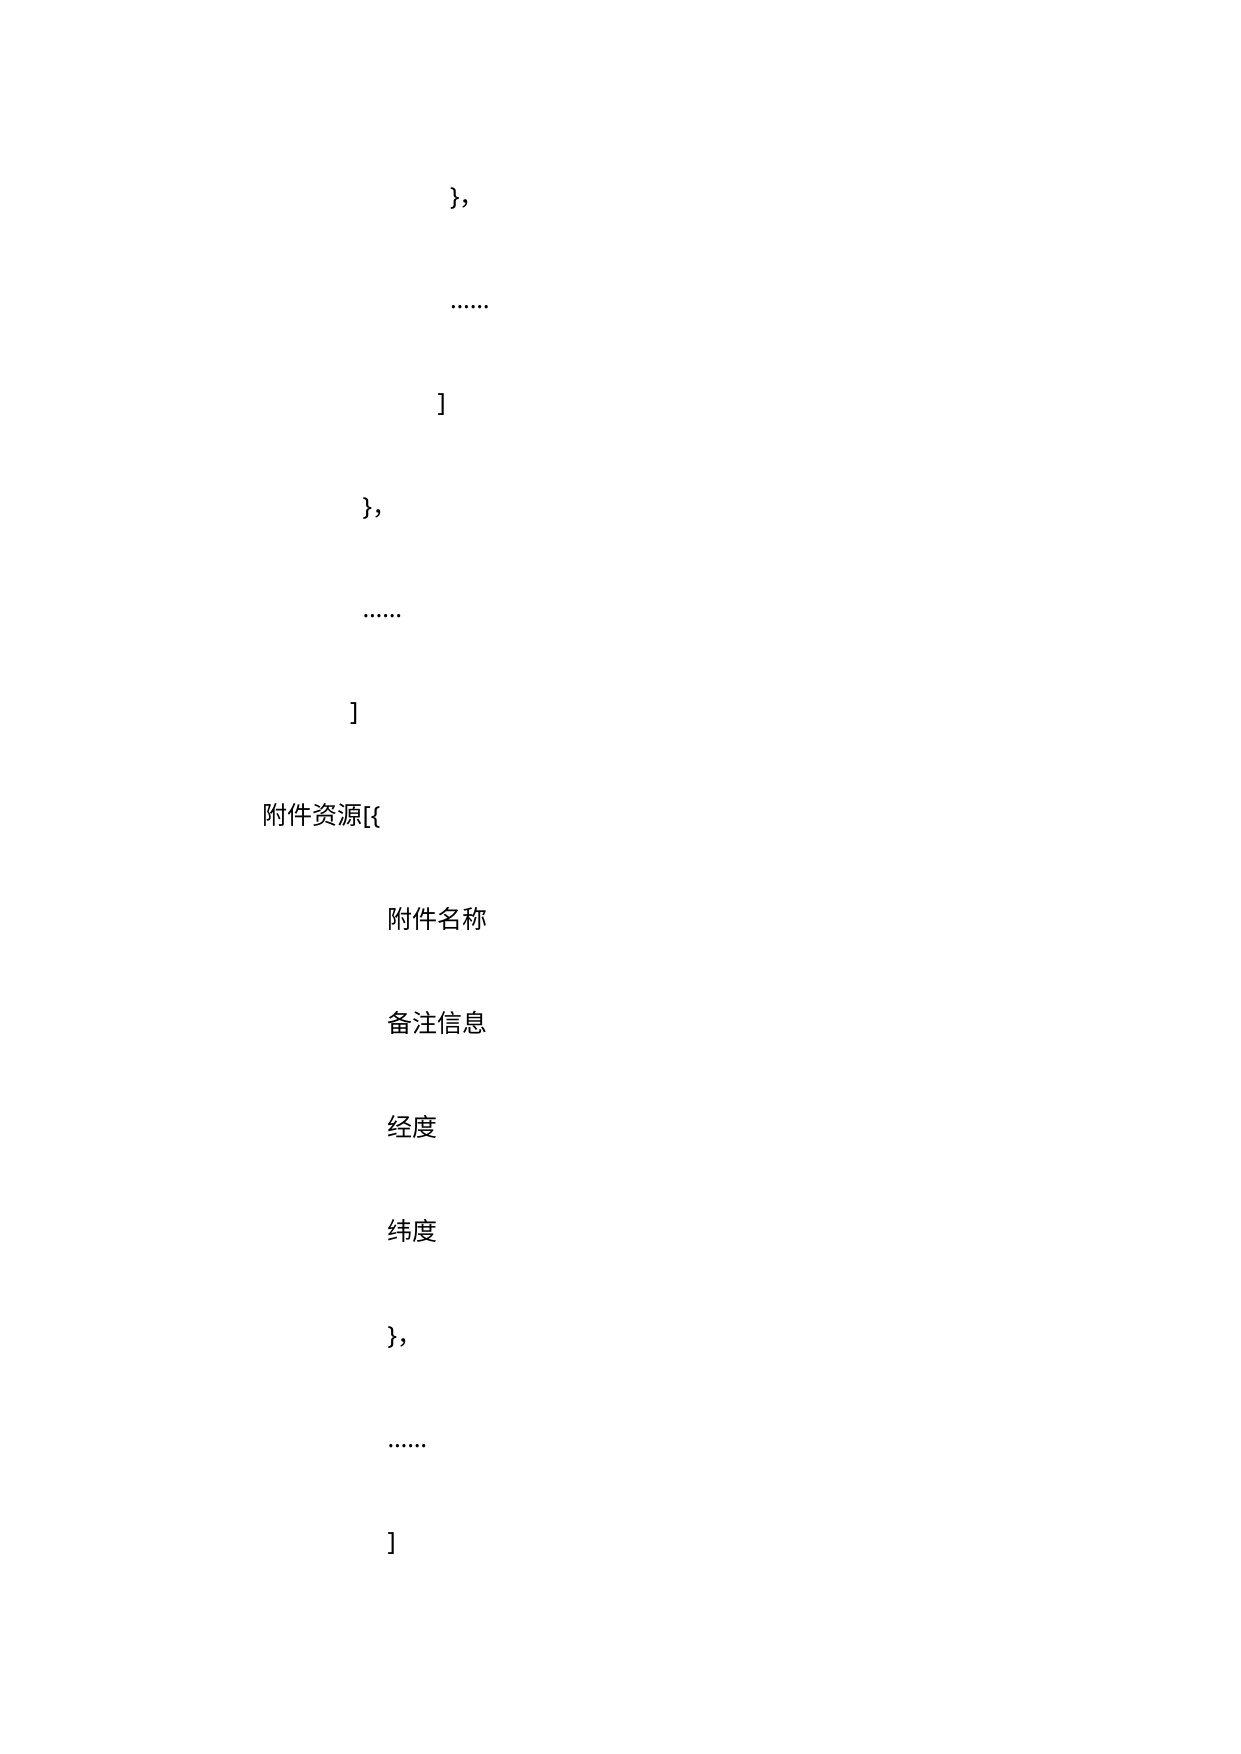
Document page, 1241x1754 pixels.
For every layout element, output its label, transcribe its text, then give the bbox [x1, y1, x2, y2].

text 经度 [187, 1093, 1053, 1158]
text }， [187, 1301, 1053, 1366]
text …… [187, 1405, 1053, 1470]
text …… [187, 266, 1053, 331]
text …… [187, 576, 1053, 641]
text ] [187, 678, 1053, 743]
text 备注信息 [187, 989, 1053, 1054]
text ] [187, 369, 1053, 434]
text 附件名称 [187, 885, 1053, 950]
text }， [187, 472, 1053, 537]
text 纬度 [187, 1197, 1053, 1262]
text 附件资源[{ [187, 781, 1053, 846]
text ] [187, 1508, 1053, 1573]
text }， [187, 162, 1053, 227]
